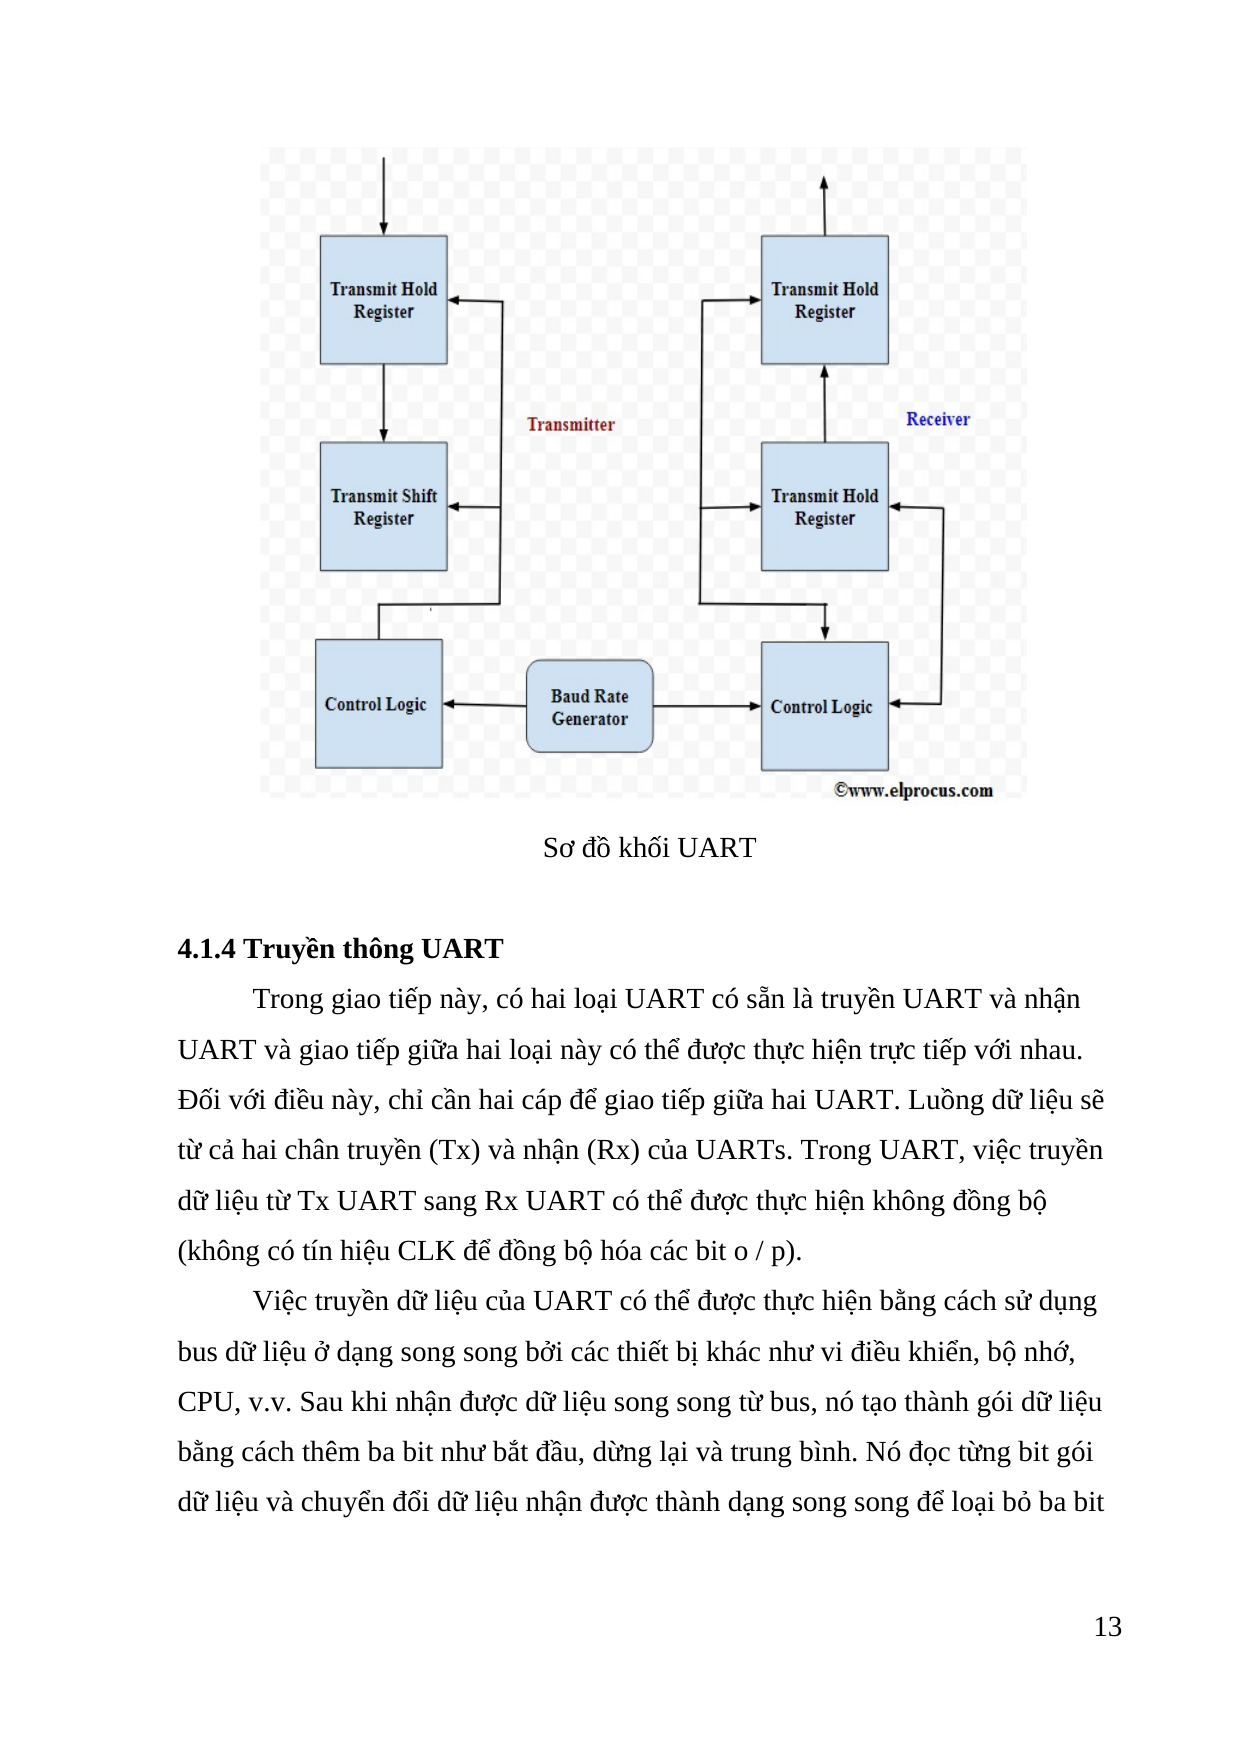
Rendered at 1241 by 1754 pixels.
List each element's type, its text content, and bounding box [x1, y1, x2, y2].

picture [260, 147, 1039, 814]
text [177, 1283, 1122, 1518]
text 4.1.4 Truyền thông UART [177, 931, 1122, 965]
text Sơ đồ khối UART [177, 831, 1122, 864]
text Trong giao tiếp này, có hai loại UART có sẵn là truyền UART và nhận UART và giao tiếp giữa hai loại này có thể được thực hiện trực tiếp với nhau. Đối với điều này, chỉ cần hai cáp để giao tiếp giữa hai UART. Luồng dữ liệu sẽ từ cả hai chân truyền (Tx) và nhận (Rx) của UARTs. Trong UART, việc truyền dữ liệu từ Tx UART sang Rx UART có thể được thực hiện không đồng bộ (không có tín hiệu CLK để đồng bộ hóa các bit o / p). [177, 981, 1122, 1267]
